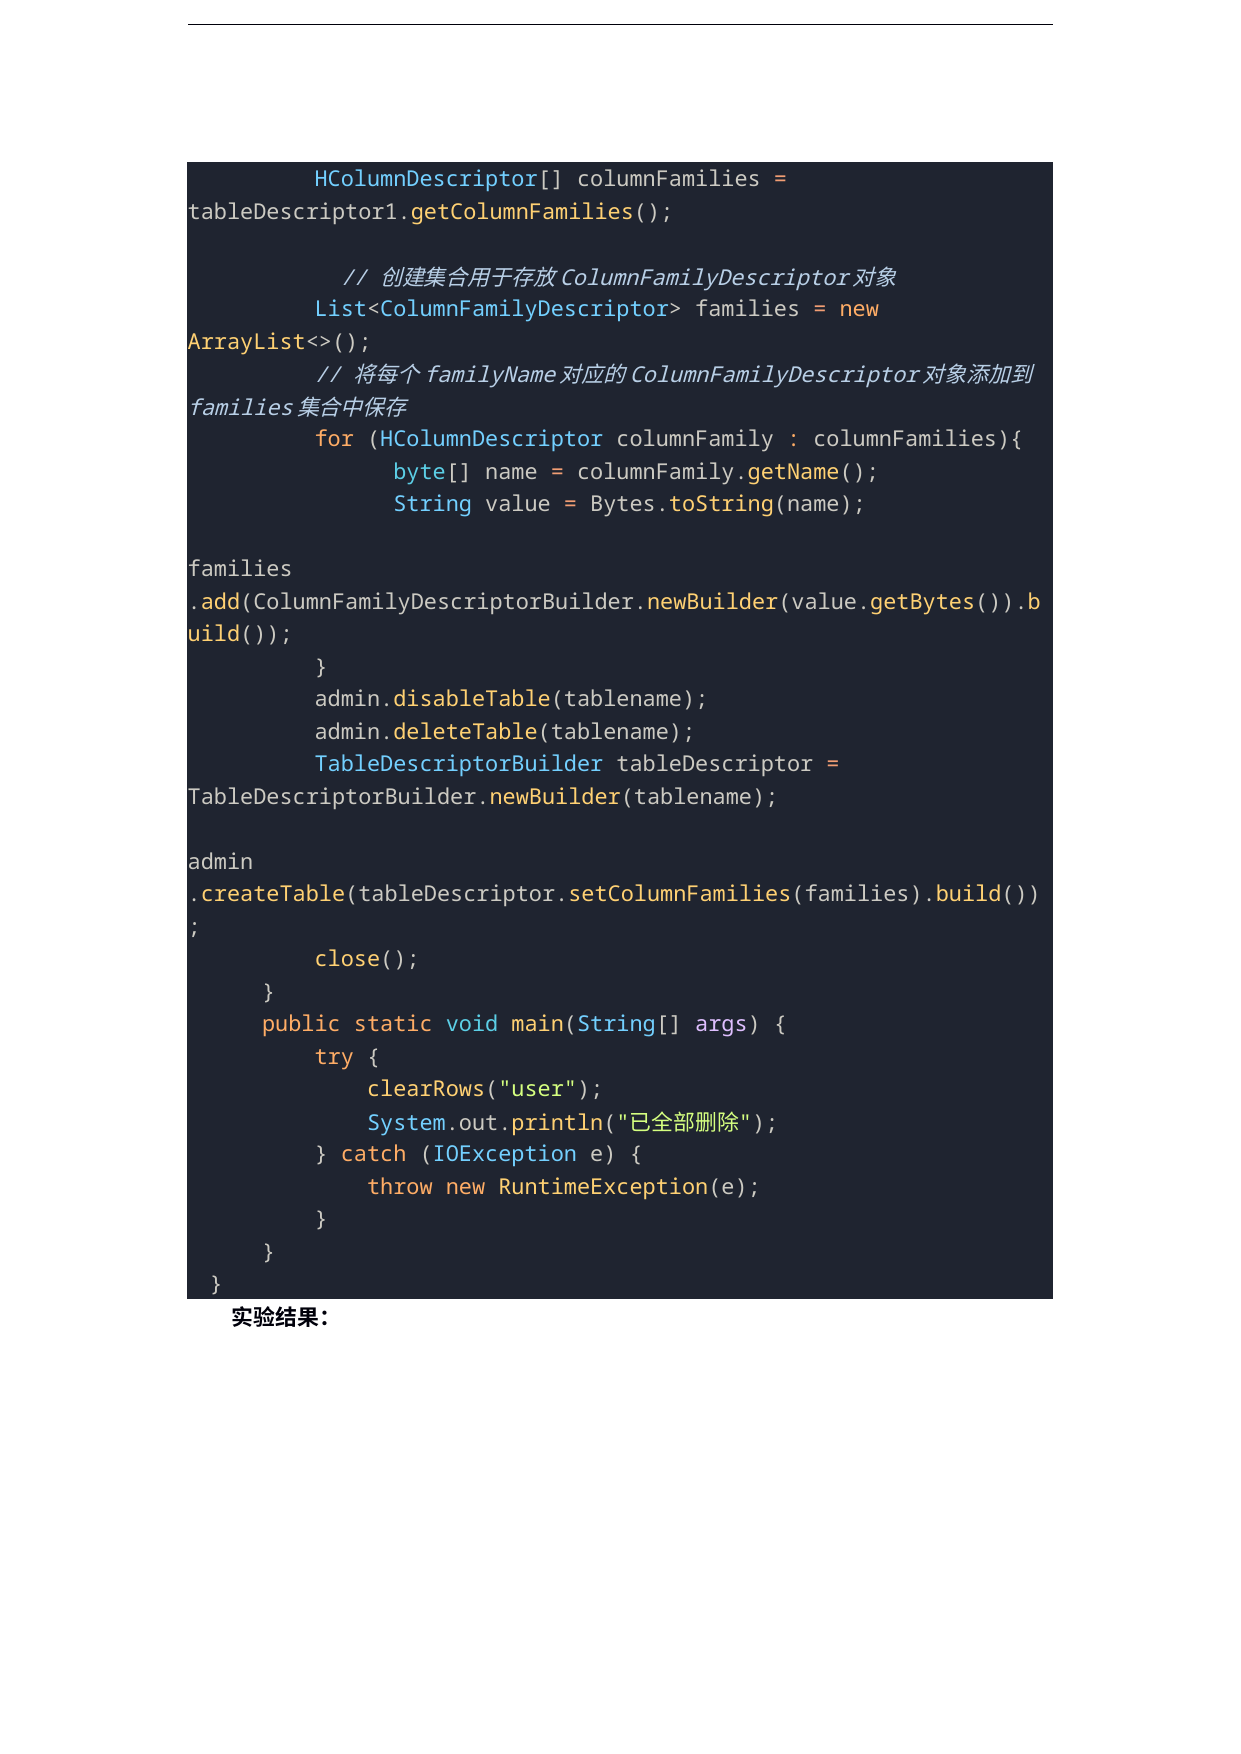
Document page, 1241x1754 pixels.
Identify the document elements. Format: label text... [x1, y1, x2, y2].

text } catch (IOException e) { [187, 1137, 1053, 1169]
text throw new RuntimeException(e); [187, 1169, 1053, 1202]
text } [187, 1234, 1053, 1267]
text System.out.println("已全部删除"); [187, 1104, 1053, 1137]
text // 创建集合用于存放ColumnFamilyDescriptor对象 [187, 259, 1053, 292]
text byte[] name = columnFamily.getName(); [187, 454, 1053, 487]
text admin.deleteTable(tablename); [187, 714, 1053, 747]
text HColumnDescriptor[] columnFamilies = tableDescriptor1.getColumnFamilies(); [187, 162, 1053, 227]
text } [187, 649, 1053, 682]
text } [187, 1267, 1053, 1299]
text clearRows("user"); [187, 1072, 1053, 1104]
text 实验结果： [187, 1299, 1053, 1332]
text String value = Bytes.toString(name); [187, 487, 1053, 519]
text try { [187, 1039, 1053, 1072]
text public static void main(String[] args) { [187, 1007, 1053, 1039]
text } [187, 1202, 1053, 1234]
text admin.disableTable(tablename); [187, 682, 1053, 714]
text TableDescriptorBuilder tableDescriptor = TableDescriptorBuilder.newBuilder(tablename); [187, 747, 1053, 812]
text } [187, 974, 1053, 1007]
text List<ColumnFamilyDescriptor> families = new ArrayList<>(); [187, 292, 1053, 357]
text close(); [187, 942, 1053, 974]
text families.add(ColumnFamilyDescriptorBuilder.newBuilder(value.getBytes()).build()); [187, 519, 1053, 649]
text for (HColumnDescriptor columnFamily : columnFamilies){ [187, 422, 1053, 454]
text // 将每个familyName对应的ColumnFamilyDescriptor对象添加到families集合中保存 [187, 357, 1053, 422]
text admin.createTable(tableDescriptor.setColumnFamilies(families).build()); [187, 812, 1053, 942]
